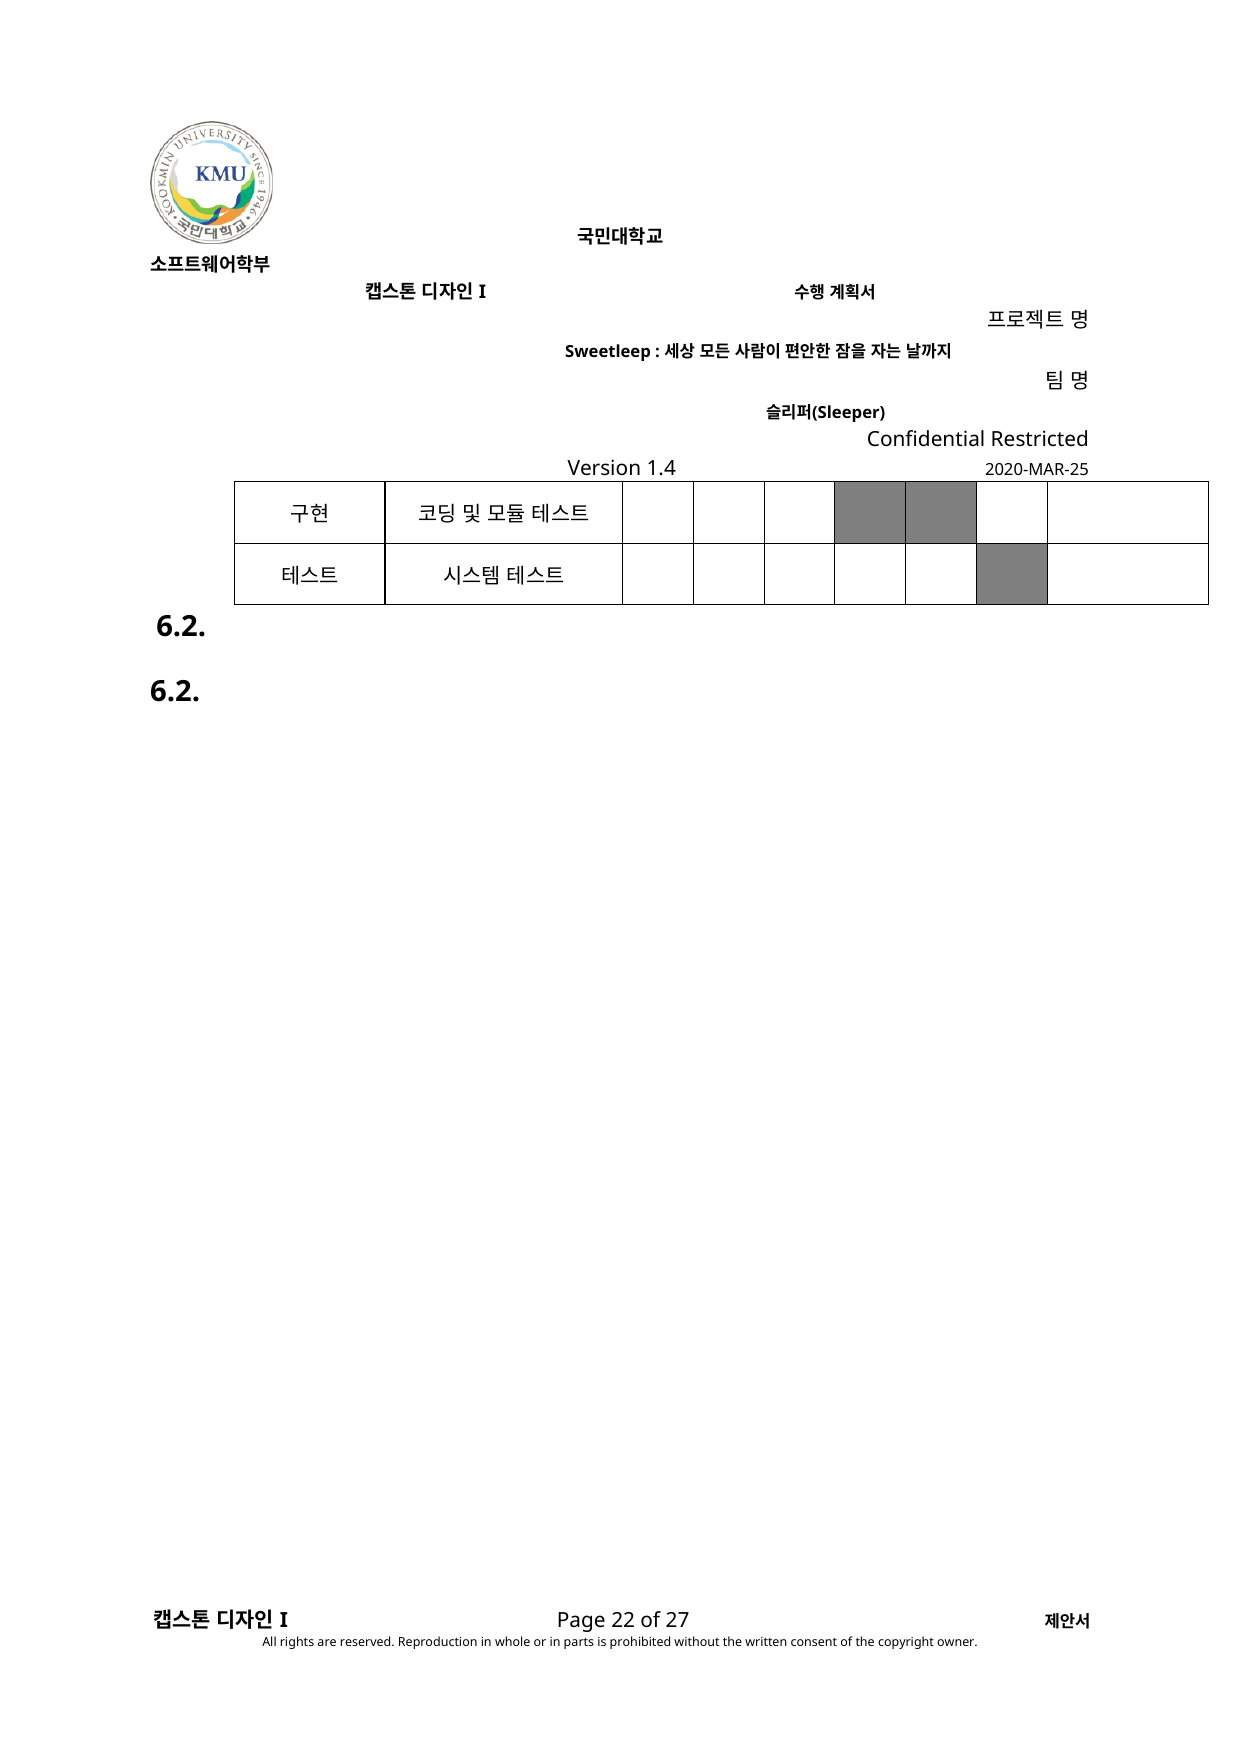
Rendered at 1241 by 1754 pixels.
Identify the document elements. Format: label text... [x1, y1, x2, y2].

table_cell [906, 544, 976, 604]
table_cell [835, 544, 905, 604]
table_cell [765, 482, 834, 543]
table_cell [694, 482, 764, 543]
table_cell [906, 482, 976, 543]
table_cell 테스트 [235, 544, 384, 604]
table_cell [1048, 482, 1208, 543]
table_cell [694, 544, 764, 604]
table_cell [623, 544, 693, 604]
table_cell 구현 [235, 482, 384, 543]
table_cell 코딩 및 모듈 테스트 [386, 482, 622, 543]
table_cell [977, 482, 1047, 543]
table_cell [835, 482, 905, 543]
picture [150, 121, 273, 244]
table_cell [977, 544, 1047, 604]
table_cell [765, 544, 834, 604]
table_cell [1048, 544, 1208, 604]
table_cell [623, 482, 693, 543]
table_cell 시스템 테스트 [386, 544, 622, 604]
